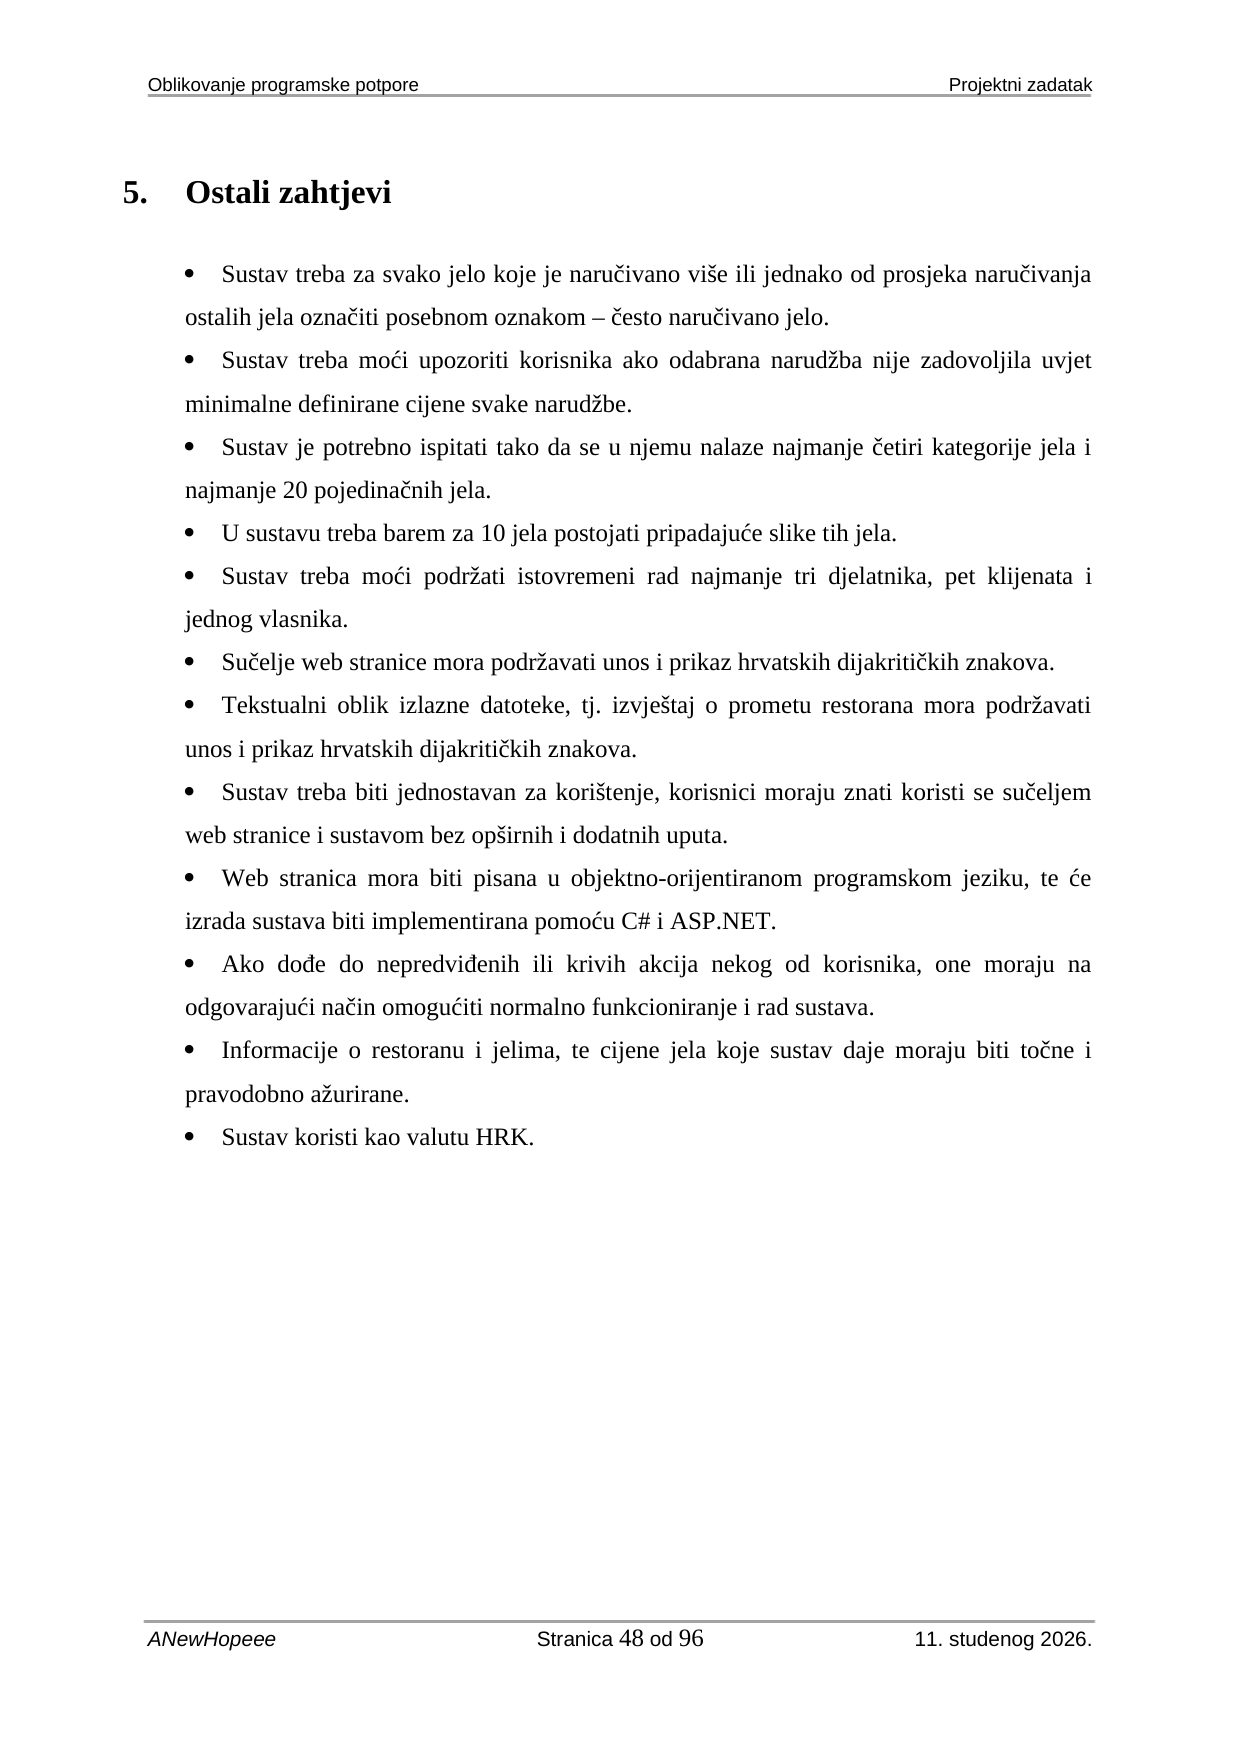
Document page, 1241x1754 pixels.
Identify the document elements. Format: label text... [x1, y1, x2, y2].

list Informacije o restoranu i jelima, te cijene jela koje sustav daje moraju biti točne i pravodobno ažurirane. [185, 1036, 1093, 1107]
list Sustav treba biti jednostavan za korištenje, korisnici moraju znati koristi se sučeljem web stranice i sustavom bez opširnih i dodatnih uputa. [185, 777, 1093, 849]
list U sustavu treba barem za 10 jela postojati pripadajuće slike tih jela. [185, 518, 1093, 547]
subtitle Ostali zahtjevi [148, 173, 1093, 211]
list Sustav je potrebno ispitati tako da se u njemu nalaze najmanje četiri kategorije jela i najmanje 20 pojedinačnih jela. [185, 432, 1093, 504]
list Web stranica mora biti pisana u objektno-orijentiranom programskom jeziku, te će izrada sustava biti implementirana pomoću C# i ASP.NET. [185, 863, 1093, 935]
list Sustav treba za svako jelo koje je naručivano više ili jednako od prosjeka naručivanja ostalih jela označiti posebnom oznakom – često naručivano jelo. [185, 259, 1093, 331]
list Ako dođe do nepredviđenih ili krivih akcija nekog od korisnika, one moraju na odgovarajući način omogućiti normalno funkcioniranje i rad sustava. [185, 949, 1093, 1021]
list Sustav koristi kao valutu HRK. [185, 1122, 1093, 1151]
list Sustav treba moći upozoriti korisnika ako odabrana narudžba nije zadovoljila uvjet minimalne definirane cijene svake narudžbe. [185, 346, 1093, 417]
list Sustav treba moći podržati istovremeni rad najmanje tri djelatnika, pet klijenata i jednog vlasnika. [185, 561, 1093, 633]
list Sučelje web stranice mora podržavati unos i prikaz hrvatskih dijakritičkih znakova. [185, 647, 1093, 676]
list Tekstualni oblik izlazne datoteke, tj. izvještaj o prometu restorana mora podržavati unos i prikaz hrvatskih dijakritičkih znakova. [185, 691, 1093, 762]
